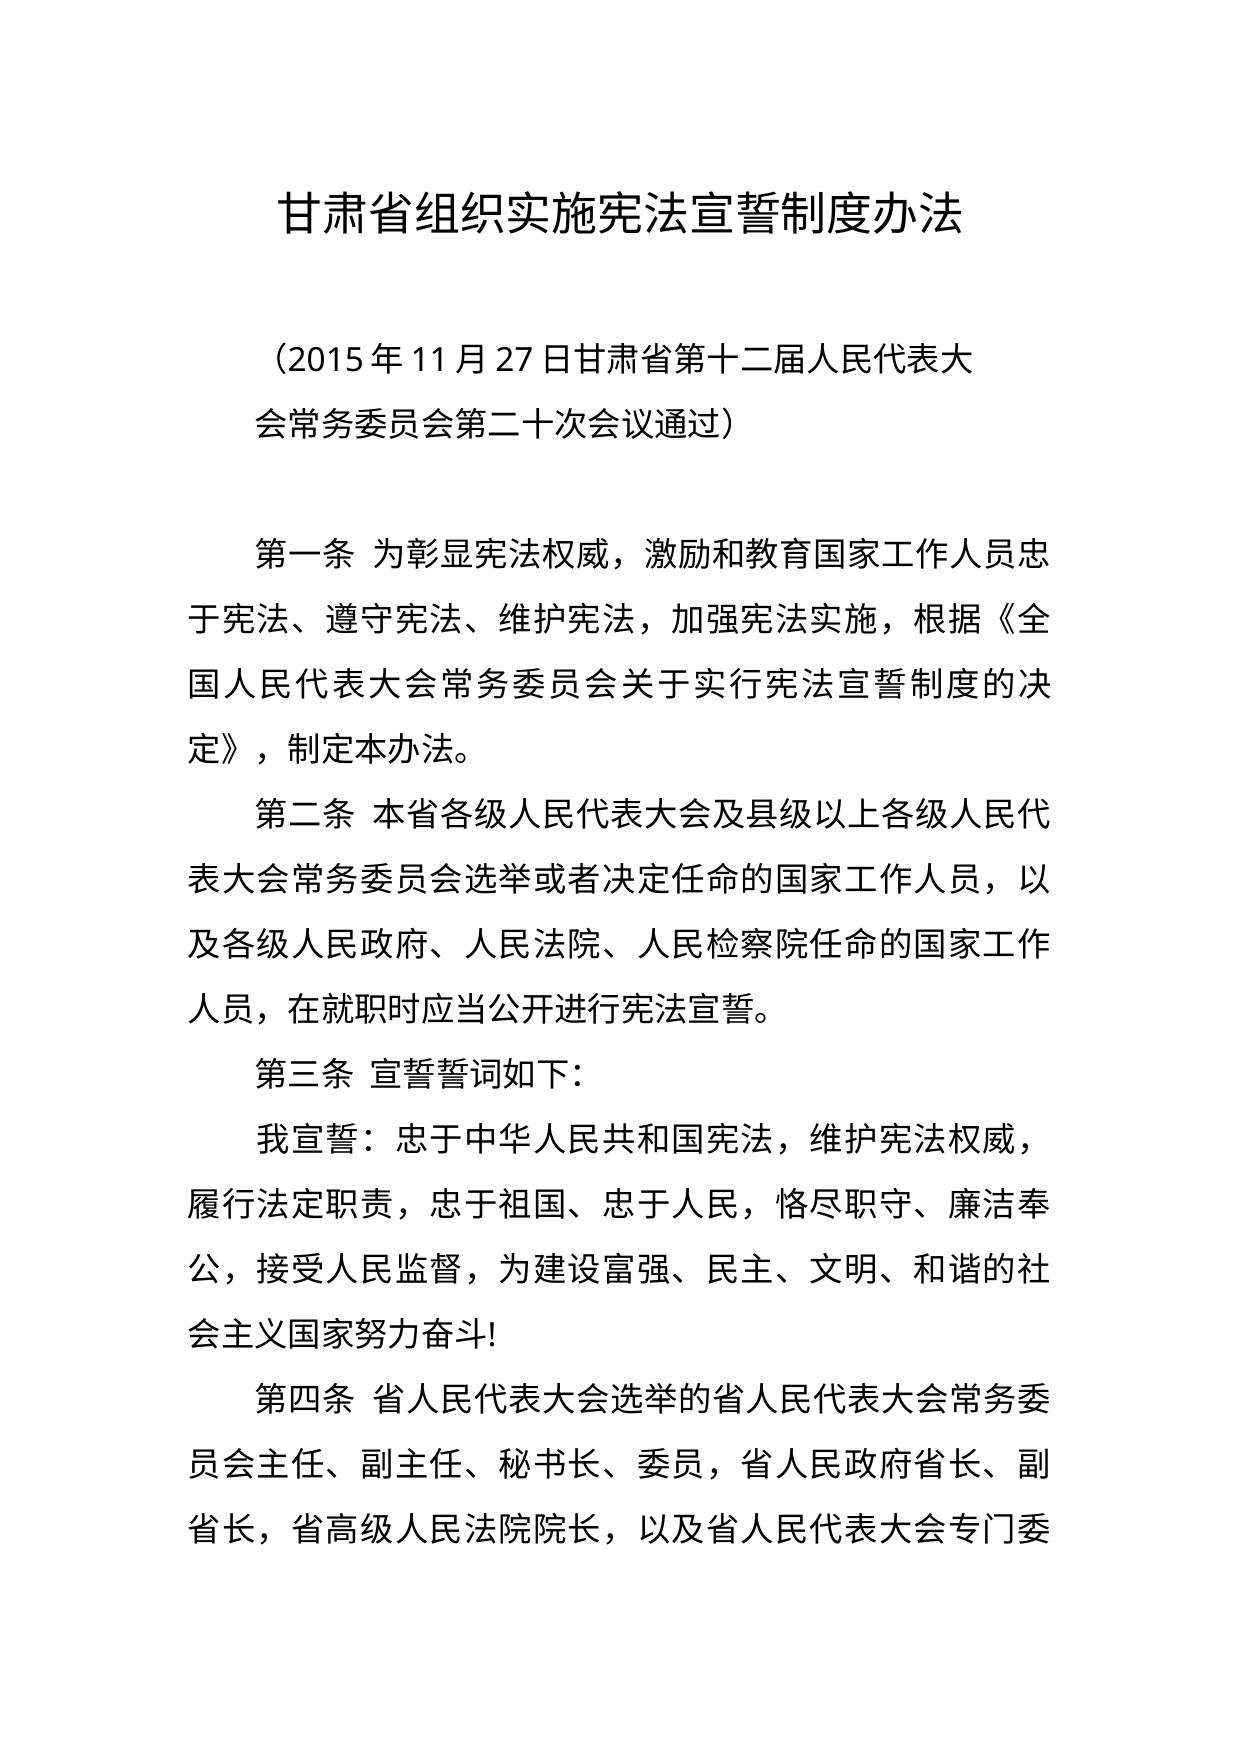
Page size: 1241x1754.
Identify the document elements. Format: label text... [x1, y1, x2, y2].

text 第二条 本省各级人民代表大会及县级以上各级人民代表大会常务委员会选举或者决定任命的国家工作人员，以及各级人民政府、人民法院、人民检察院任命的国家工作人员，在就职时应当公开进行宪法宣誓。 [187, 779, 1053, 1039]
subtitle 甘肃省组织实施宪法宣誓制度办法 [187, 162, 1053, 259]
text 第三条 宣誓誓词如下： [187, 1039, 1053, 1104]
text 第一条 为彰显宪法权威，激励和教育国家工作人员忠于宪法、遵守宪法、维护宪法，加强宪法实施，根据《全国人民代表大会常务委员会关于实行宪法宣誓制度的决定》，制定本办法。 [187, 519, 1053, 779]
text 我宣誓：忠于中华人民共和国宪法，维护宪法权威，履行法定职责，忠于祖国、忠于人民，恪尽职守、廉洁奉公，接受人民监督，为建设富强、民主、文明、和谐的社会主义国家努力奋斗! [187, 1104, 1053, 1364]
subtitle （2015年11月27日甘肃省第十二届人民代表大会常务委员会第二十次会议通过） [254, 324, 998, 454]
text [187, 1364, 1053, 1559]
